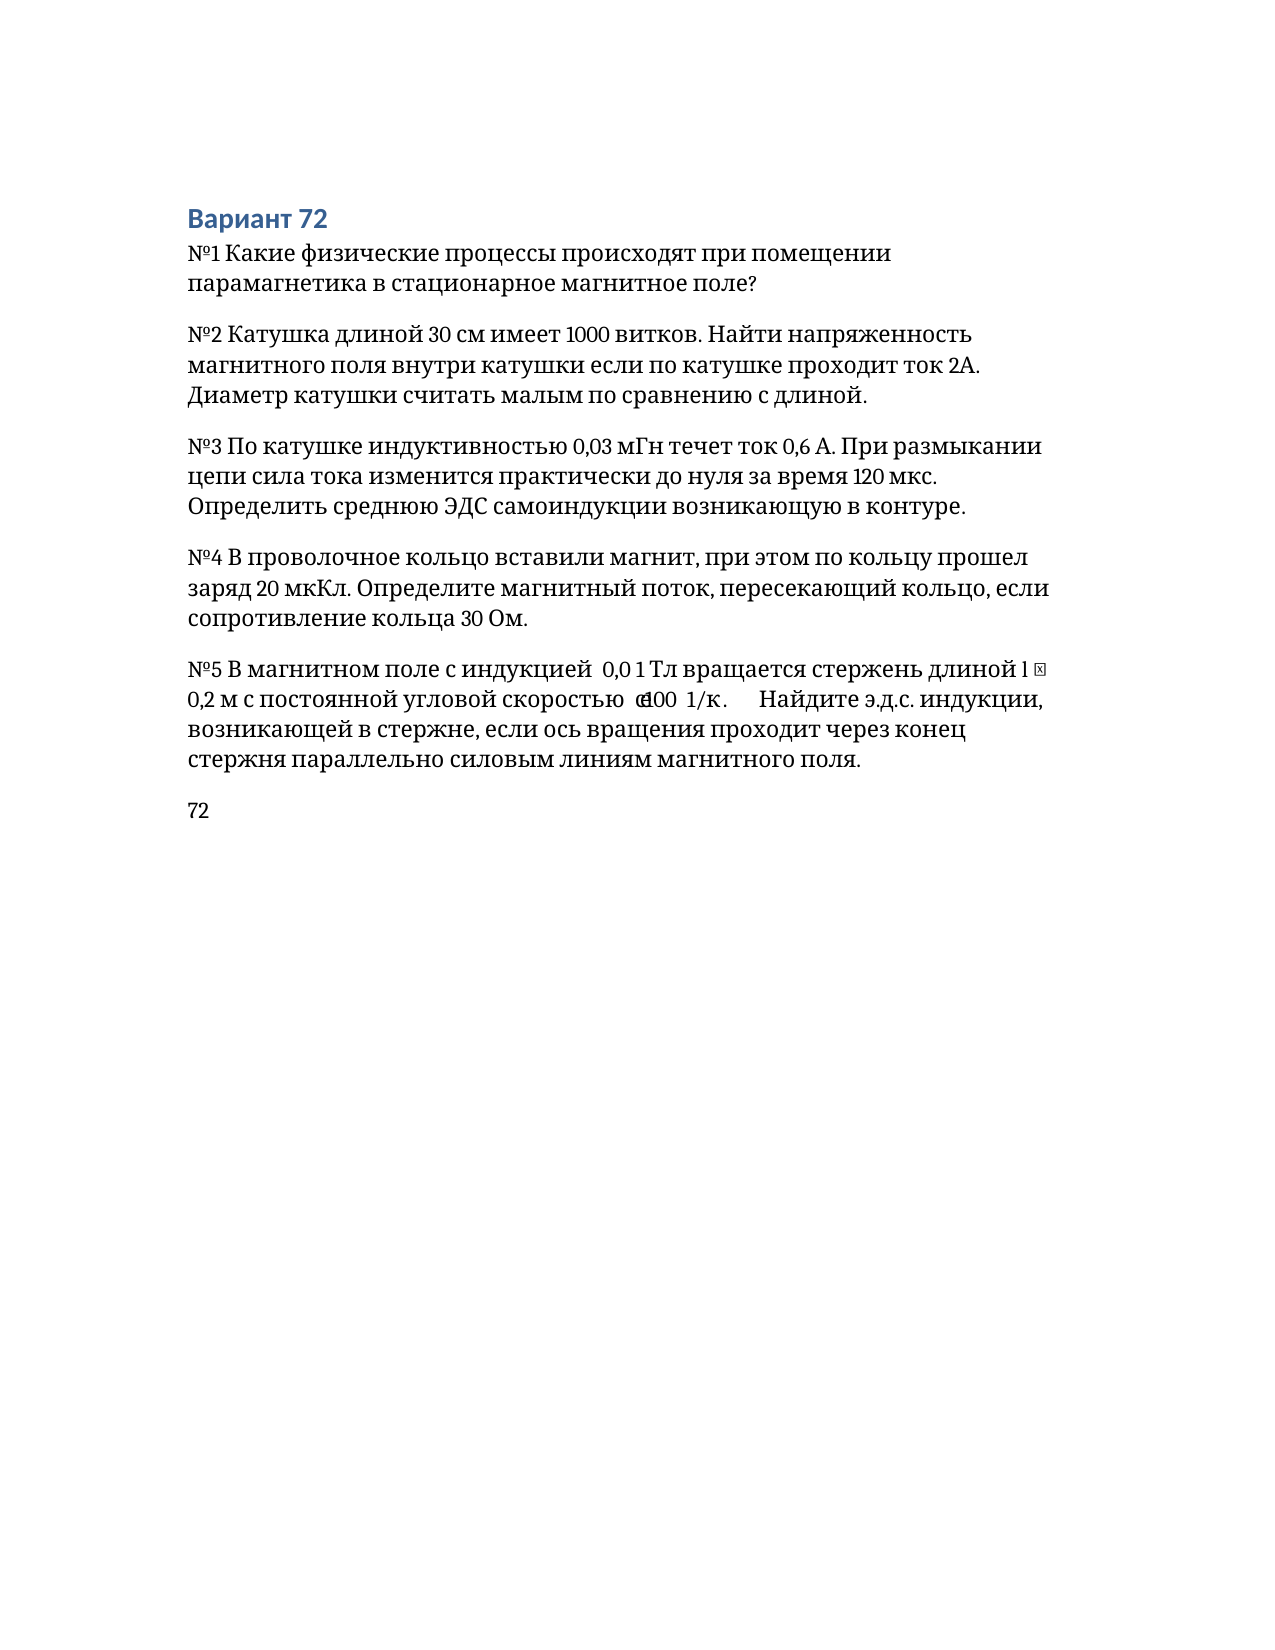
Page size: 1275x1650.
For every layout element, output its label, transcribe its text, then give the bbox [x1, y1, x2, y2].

table_cell №2 Катушка длиной 30 см имеет 1000 витков. Найти напряженность магнитного поля внутри катушки если по катушке проходит ток 2А. Диаметр катушки считать малым по сравнению с длиной. [176, 322, 1076, 434]
subtitle Вариант 72 [187, 200, 1087, 236]
table_header №1 Какие физические процессы происходят при помещении парамагнетика в стационарное магнитное поле? [176, 241, 1076, 322]
table_cell №5 В магнитном поле с индукцией 0,0 1 Тл вращается стержень длиной l  0,2 м с постоянной угловой скоростью   100 1/сек . Найдите э.д.с. индукции, возникающей в стержне, если ось вращения проходит через конец стержня параллельно силовым линиям магнитного поля. [176, 657, 1076, 798]
table_cell №4 В проволочное кольцо вставили магнит, при этом по кольцу прошел заряд 20 мкКл. Определите магнитный поток, пересекающий кольцо, если сопротивление кольца 30 Ом. [176, 545, 1076, 657]
table_cell №3 По катушке индуктивностью 0,03 мГн течет ток 0,6 А. При размыкании цепи сила тока изменится практически до нуля за время 120 мкс. Определить среднюю ЭДС самоиндукции возникающую в контуре. [176, 434, 1076, 545]
table_cell 72 [176, 798, 1076, 849]
